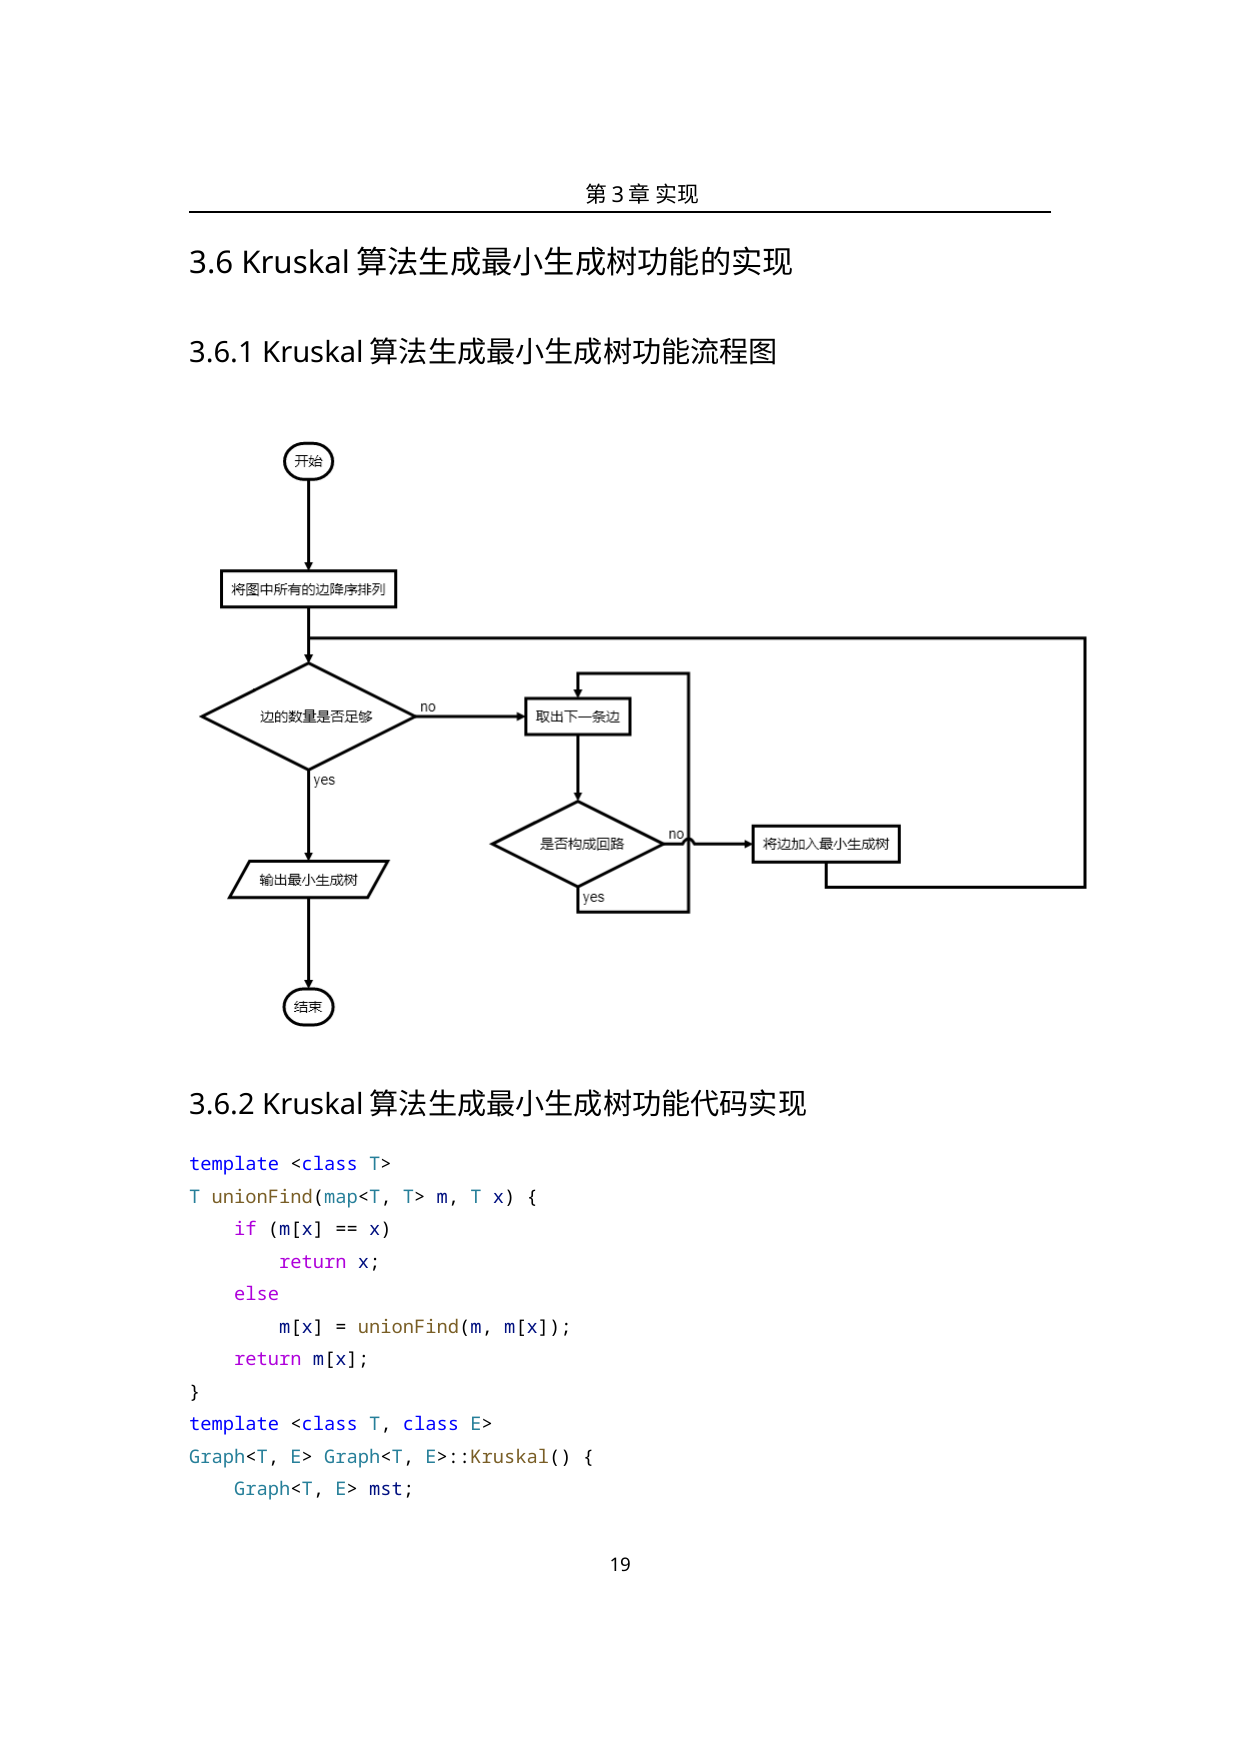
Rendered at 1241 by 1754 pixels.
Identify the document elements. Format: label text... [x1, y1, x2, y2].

text if (m[x] == x) [189, 1212, 1051, 1244]
text m[x] = unionFind(m, m[x]); [189, 1309, 1051, 1342]
text template <class T> [189, 1147, 1051, 1179]
text T unionFind(map<T, T> m, T x) { [189, 1179, 1051, 1212]
subtitle 3.6.1 Kruskal算法生成最小生成树功能流程图 [189, 317, 1051, 382]
text return m[x]; [189, 1342, 1051, 1374]
text } [189, 1374, 1051, 1407]
text return x; [189, 1244, 1051, 1277]
text template <class T, class E> [189, 1407, 1051, 1439]
text else [189, 1277, 1051, 1309]
picture [188, 394, 1088, 1043]
subtitle 3.6.2 Kruskal算法生成最小生成树功能代码实现 [189, 1069, 1051, 1134]
subtitle 3.6 Kruskal算法生成最小生成树功能的实现 [189, 227, 1051, 292]
text Graph<T, E> Graph<T, E>::Kruskal() { [189, 1439, 1051, 1472]
text Graph<T, E> mst; [189, 1472, 1051, 1504]
